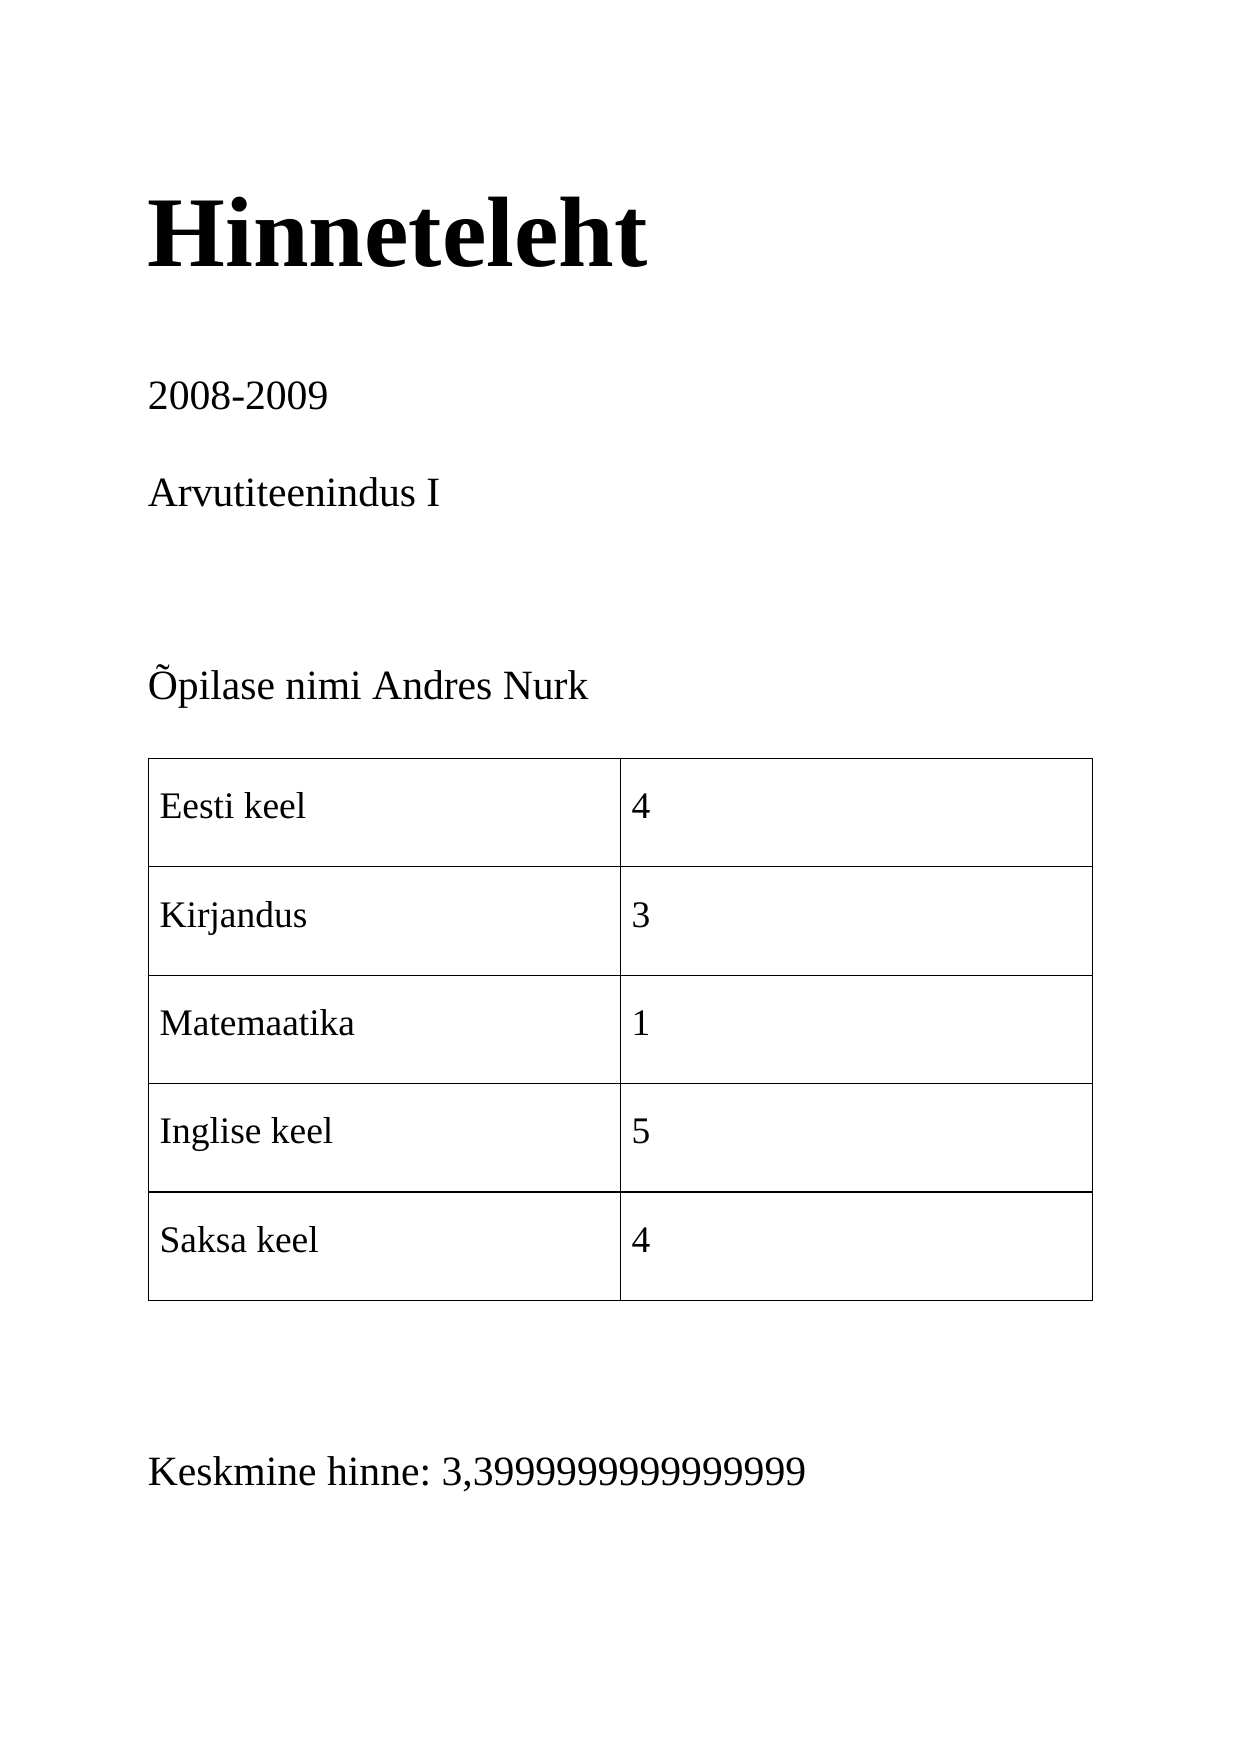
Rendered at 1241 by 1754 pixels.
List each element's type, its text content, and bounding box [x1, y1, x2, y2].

table_cell Inglise keel [149, 1084, 620, 1191]
table_cell 4 [621, 1193, 1092, 1300]
table_cell 3 [621, 867, 1092, 974]
table_cell 5 [621, 1084, 1092, 1191]
table_header Eesti keel [149, 759, 620, 866]
text Õpilase nimi Andres Nurk [148, 661, 1093, 709]
table_cell Kirjandus [149, 867, 620, 974]
text Arvutiteenindus I [148, 467, 1093, 515]
text Hinneteleht [148, 173, 1093, 288]
table_cell Saksa keel [149, 1193, 620, 1300]
text Keskmine hinne: 3,3999999999999999 [148, 1447, 1093, 1494]
table_header 4 [621, 759, 1092, 866]
text 2008-2009 [148, 370, 1093, 418]
table_cell 1 [621, 976, 1092, 1083]
table_cell Matemaatika [149, 976, 620, 1083]
